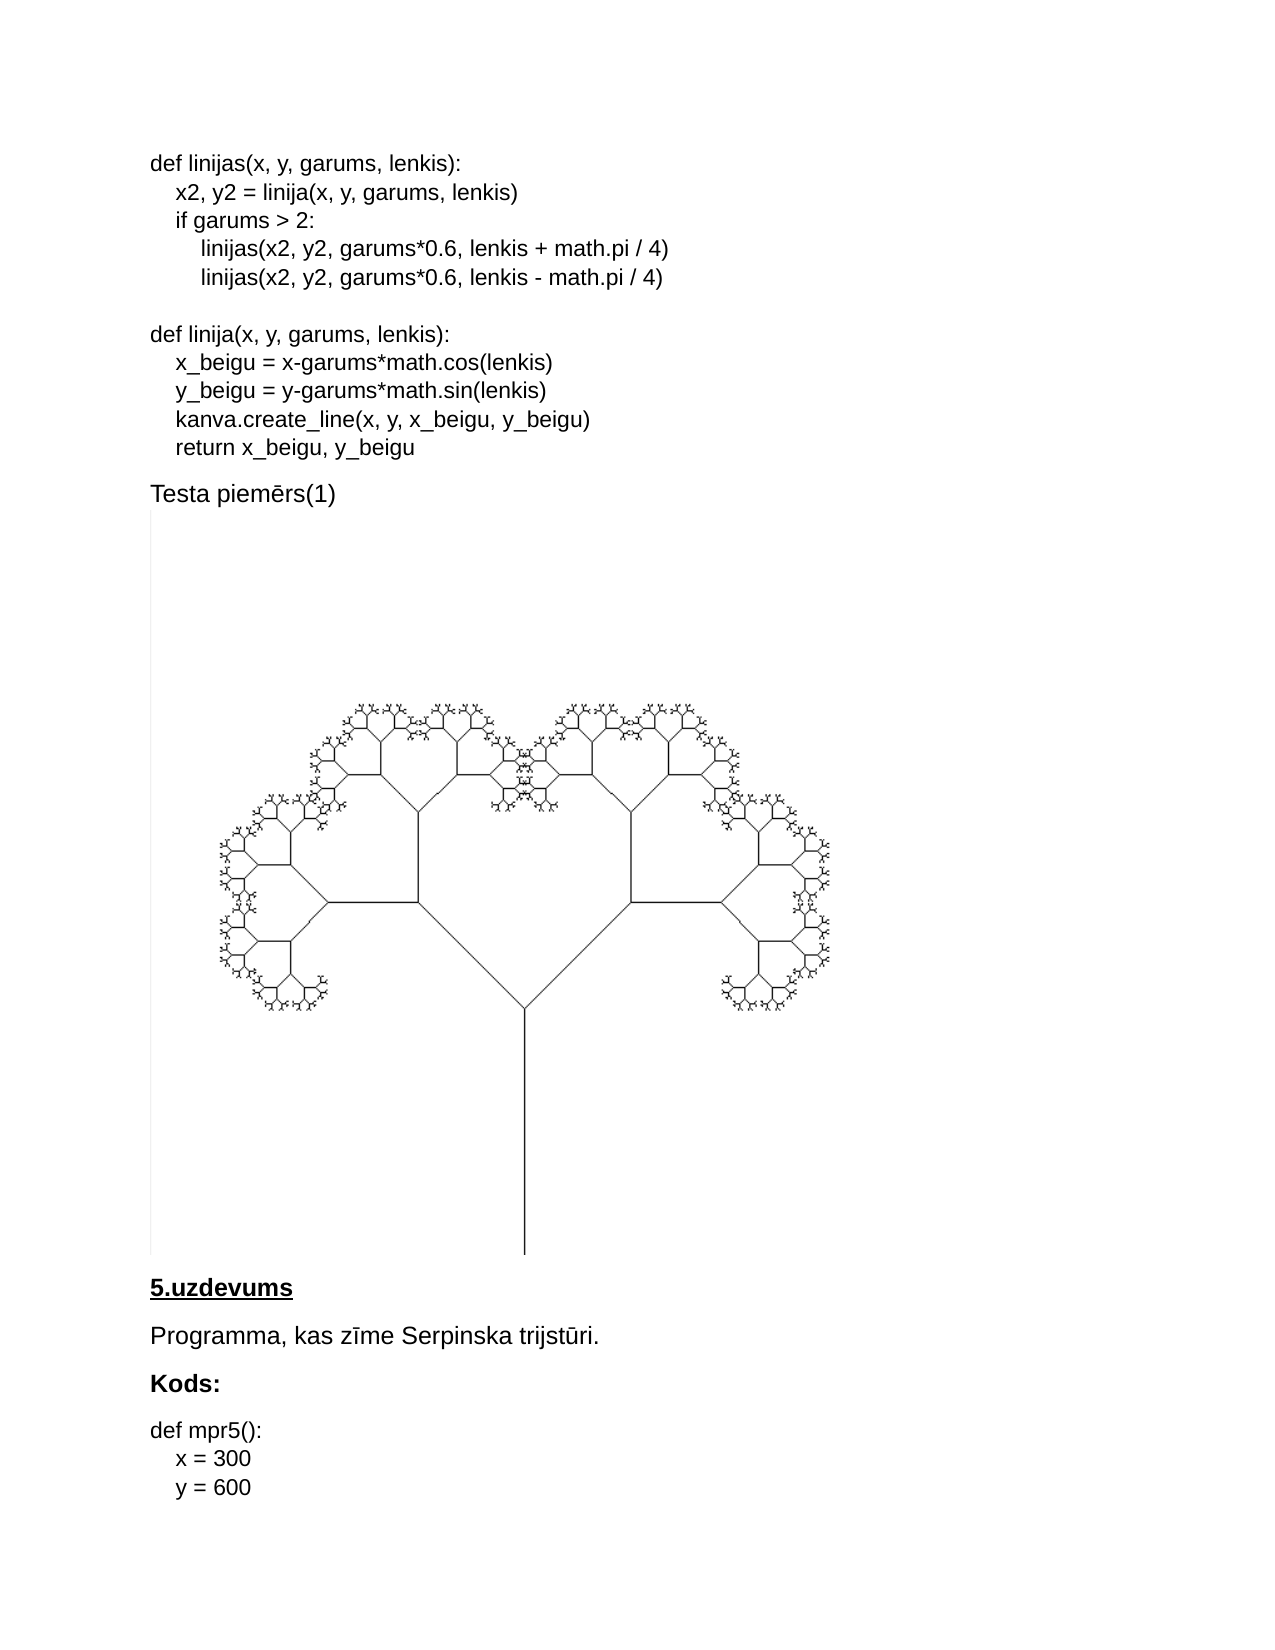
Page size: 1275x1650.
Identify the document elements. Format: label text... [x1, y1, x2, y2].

text 5.uzdevums [150, 1273, 1125, 1302]
text y_beigu = y-garums*math.sin(lenkis) [150, 377, 1125, 404]
text def linijas(x, y, garums, lenkis): [150, 150, 1125, 176]
text linijas(x2, y2, garums*0.6, lenkis + math.pi / 4) [150, 235, 1125, 262]
picture [150, 510, 897, 1255]
text Programma, kas zīme Serpinska trijstūri. [150, 1321, 1125, 1350]
text Testa piemērs(1) [150, 479, 1125, 508]
text linijas(x2, y2, garums*0.6, lenkis - math.pi / 4) [150, 264, 1125, 290]
text y = 600 [150, 1473, 1125, 1500]
text return x_beigu, y_beigu [150, 434, 1125, 461]
text def mpr5(): [150, 1417, 1125, 1443]
text x = 300 [150, 1445, 1125, 1471]
text x_beigu = x-garums*math.cos(lenkis) [150, 349, 1125, 375]
text kanva.create_line(x, y, x_beigu, y_beigu) [150, 406, 1125, 432]
text Kods: [150, 1369, 1125, 1398]
text x2, y2 = linija(x, y, garums, lenkis) [150, 178, 1125, 205]
text def linija(x, y, garums, lenkis): [150, 321, 1125, 347]
text if garums > 2: [150, 207, 1125, 233]
